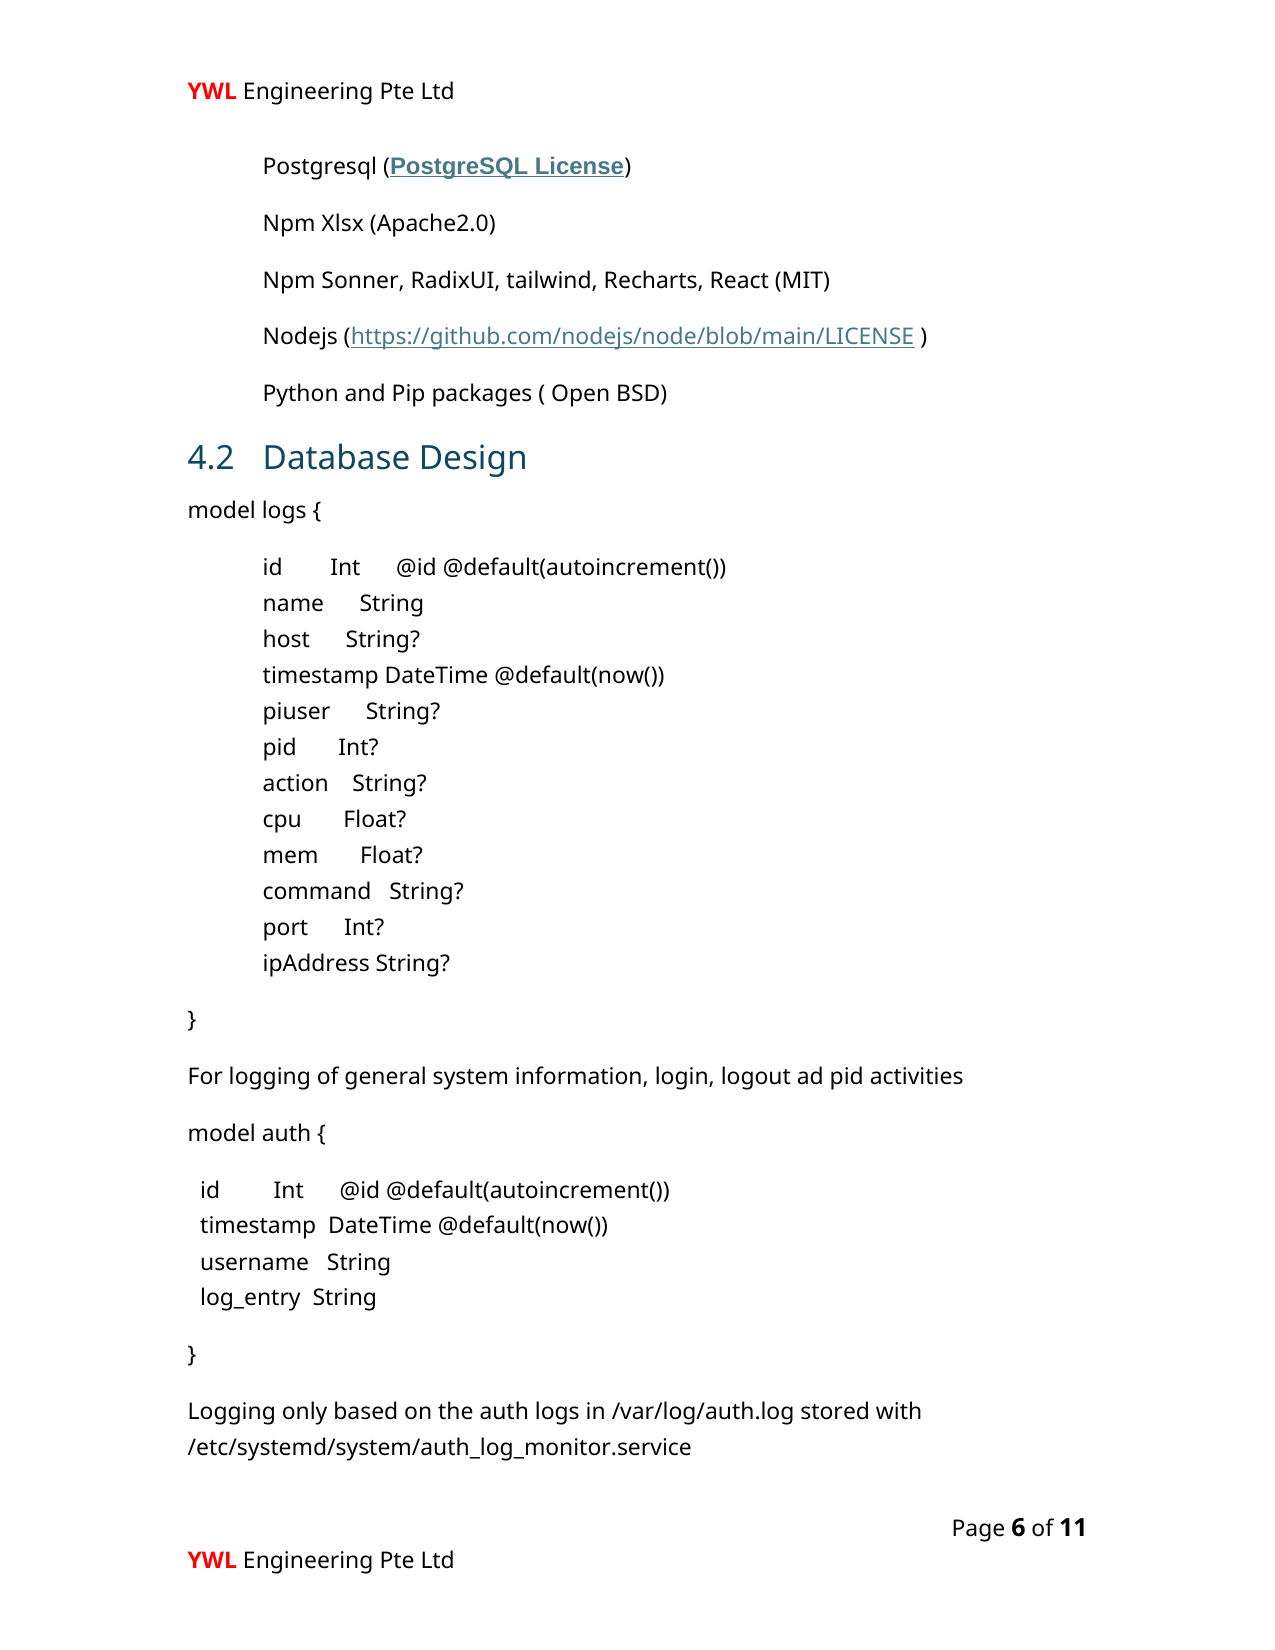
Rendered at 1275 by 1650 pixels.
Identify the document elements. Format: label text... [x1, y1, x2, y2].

text Nodejs (https://github.com/nodejs/node/blob/main/LICENSE ) [262, 320, 1087, 352]
text model auth { [187, 1117, 1087, 1148]
subtitle Database Design [187, 434, 1087, 479]
text id Int @id @default(autoincrement()) timestamp DateTime @default(now()) username String log_entry String [200, 1173, 1087, 1313]
text Logging only based on the auth logs in /var/log/auth.log stored with /etc/systemd/system/auth_log_monitor.service [187, 1395, 1087, 1462]
text } [187, 1338, 1087, 1369]
text Npm Xlsx (Apache2.0) [262, 207, 1087, 238]
text model logs { [187, 494, 1087, 526]
text } [187, 1003, 1087, 1034]
text For logging of general system information, login, logout ad pid activities [187, 1060, 1087, 1091]
text id Int @id @default(autoincrement()) name String host String? timestamp DateTime @default(now()) piuser String? pid Int? action String? cpu Float? mem Float? command String? port Int? ipAddress String? [262, 551, 1087, 978]
text Npm Sonner, RadixUI, tailwind, Recharts, React (MIT) [262, 263, 1087, 295]
text Postgresql (PostgreSQL License) [262, 150, 1087, 181]
text Python and Pip packages ( Open BSD) [262, 377, 1087, 408]
